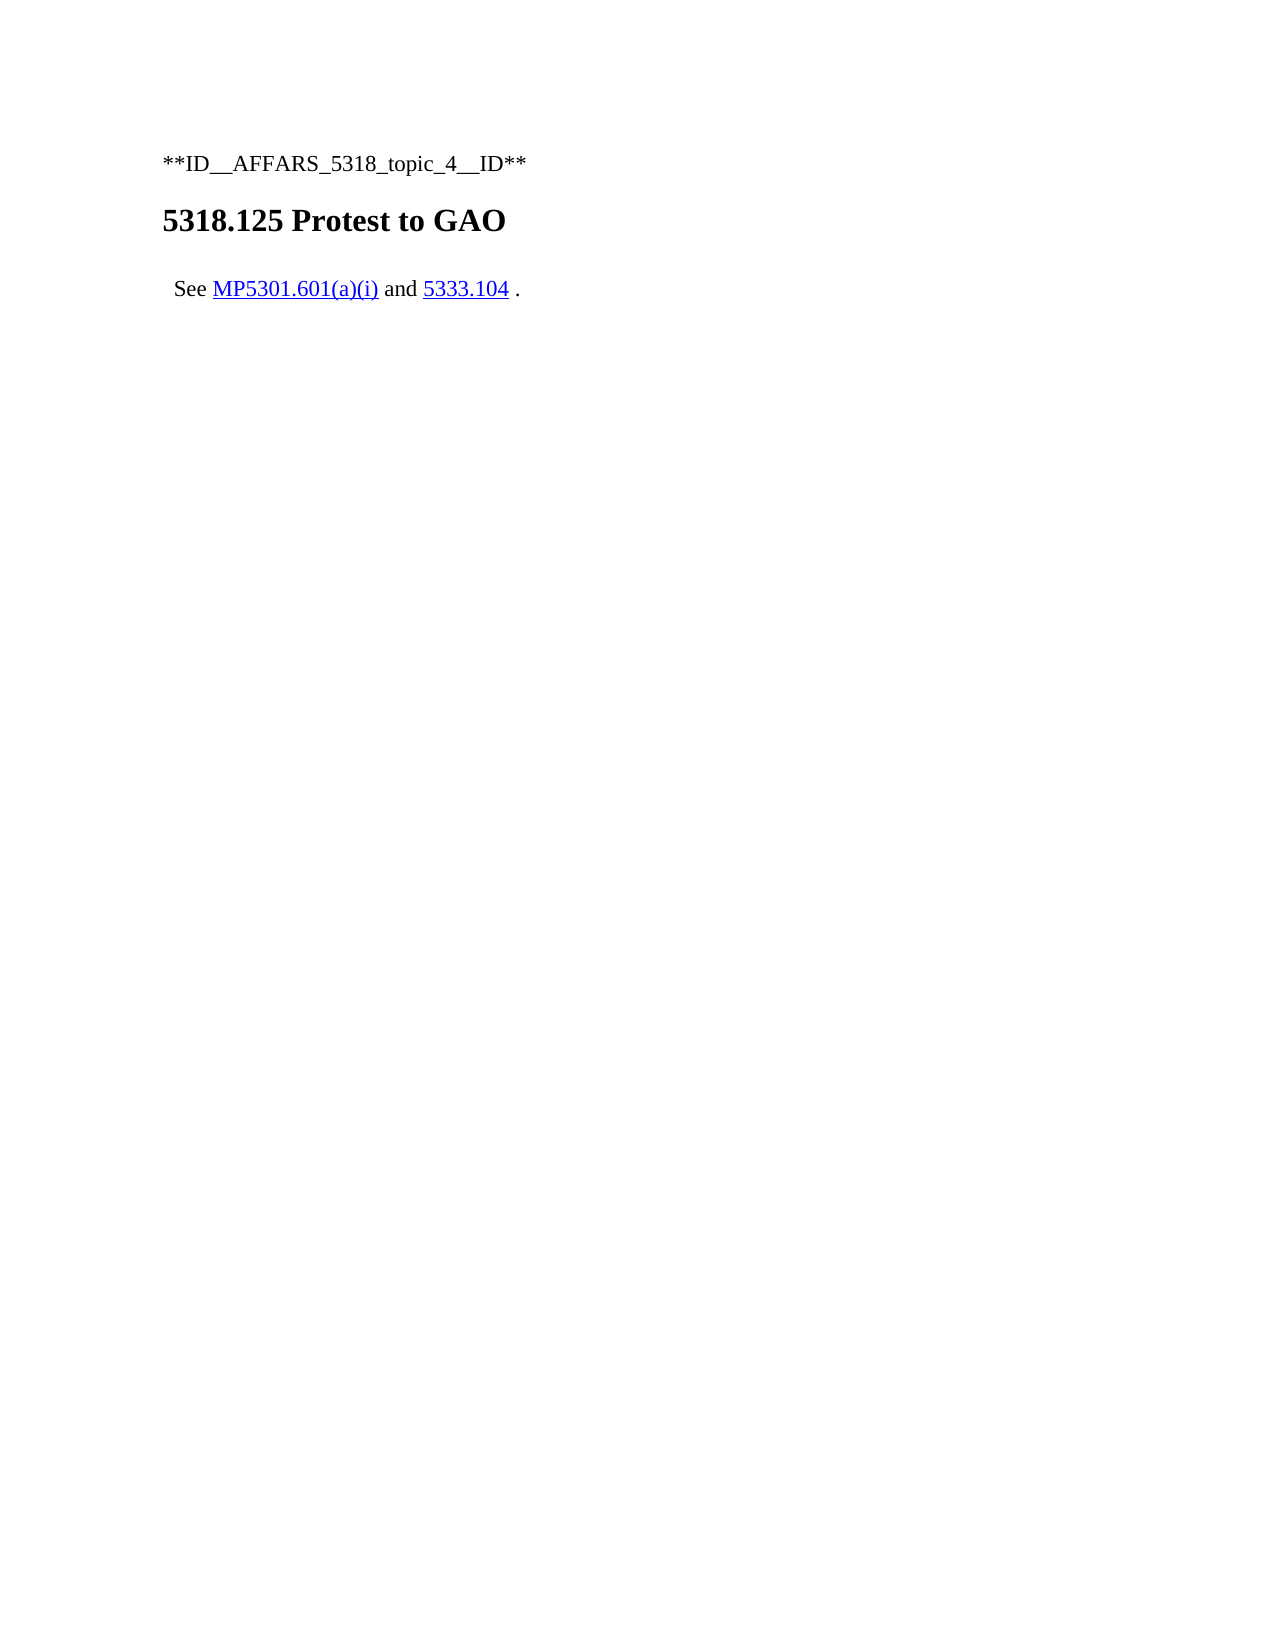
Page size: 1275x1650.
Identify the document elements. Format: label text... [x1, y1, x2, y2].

subtitle 5318.125 Protest to GAO [162, 201, 1125, 238]
text See MP5301.601(a)(i) and 5333.104 . [163, 264, 1135, 312]
text **ID__AFFARS_5318_topic_4__ID** [162, 150, 1125, 176]
